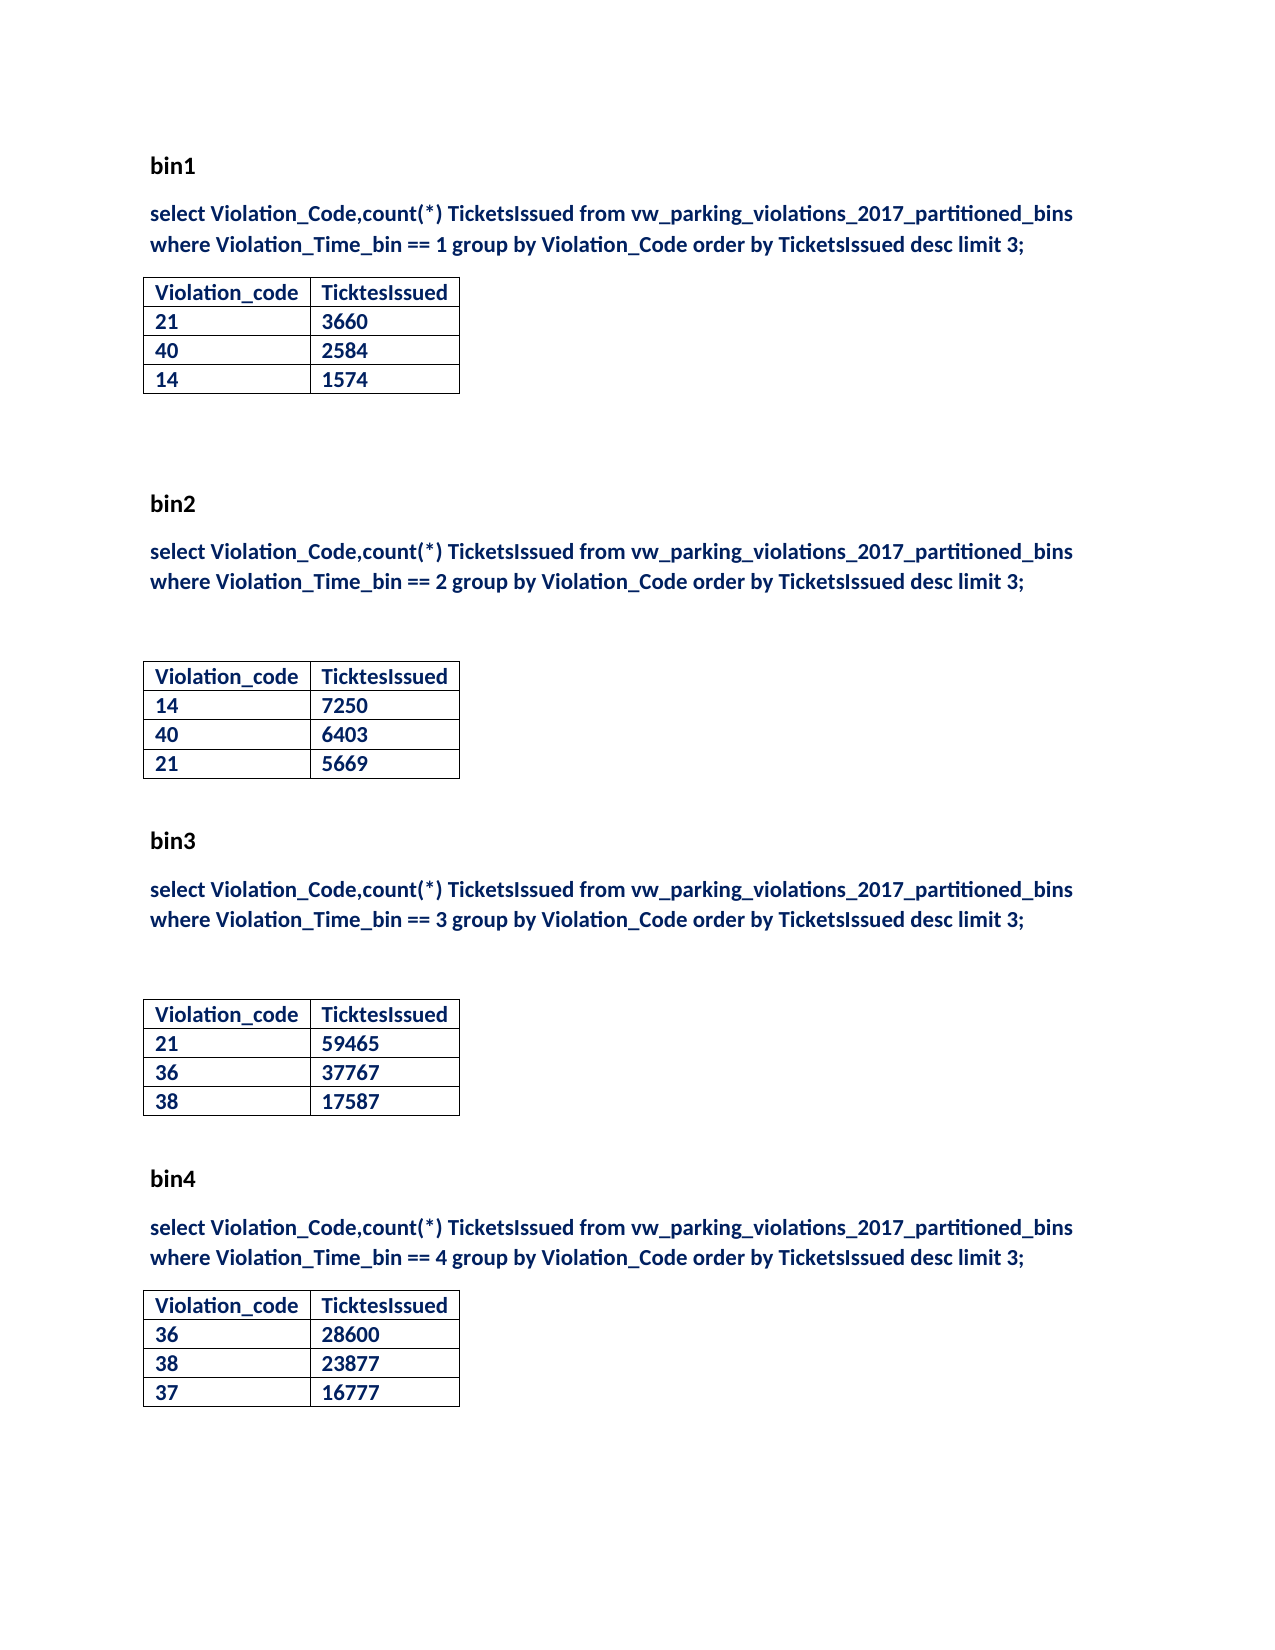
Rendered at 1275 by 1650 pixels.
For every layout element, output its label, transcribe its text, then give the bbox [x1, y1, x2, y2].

table_cell 40 [144, 720, 310, 748]
text select Violation_Code,count(*) TicketsIssued from vw_parking_violations_2017_partitioned_bins where Violation_Time_bin == 4 group by Violation_Code order by TicketsIssued desc limit 3; [150, 1213, 1125, 1271]
table_header Violation_code [144, 662, 310, 690]
table_header Violation_code [144, 1000, 310, 1028]
text bin3 [150, 825, 1125, 856]
text bin1 [150, 150, 1125, 181]
table_header TicktesIssued [311, 662, 459, 690]
table_cell 7250 [311, 691, 459, 719]
table_cell 23877 [311, 1349, 459, 1377]
text select Violation_Code,count(*) TicketsIssued from vw_parking_violations_2017_partitioned_bins where Violation_Time_bin == 1 group by Violation_Code order by TicketsIssued desc limit 3; [150, 199, 1125, 258]
table_cell 28600 [311, 1320, 459, 1348]
table_header Violation_code [144, 1291, 310, 1319]
text select Violation_Code,count(*) TicketsIssued from vw_parking_violations_2017_partitioned_bins where Violation_Time_bin == 3 group by Violation_Code order by TicketsIssued desc limit 3; [150, 875, 1125, 933]
text select Violation_Code,count(*) TicketsIssued from vw_parking_violations_2017_partitioned_bins where Violation_Time_bin == 2 group by Violation_Code order by TicketsIssued desc limit 3; [150, 537, 1125, 596]
text bin2 [150, 488, 1125, 518]
table_header TicktesIssued [311, 1000, 459, 1028]
table_cell 37767 [311, 1058, 459, 1086]
table_cell 36 [144, 1058, 310, 1086]
table_cell 16777 [311, 1378, 459, 1406]
table_cell 36 [144, 1320, 310, 1348]
table_cell 21 [144, 1029, 310, 1057]
table_cell 3660 [311, 307, 459, 335]
table_cell 14 [144, 691, 310, 719]
table_cell 6403 [311, 720, 459, 748]
table_cell 38 [144, 1349, 310, 1377]
table_cell 1574 [311, 365, 459, 393]
table_cell 21 [144, 750, 310, 777]
table_header TicktesIssued [311, 1291, 459, 1319]
table_cell 21 [144, 307, 310, 335]
table_header TicktesIssued [311, 278, 459, 306]
table_cell 38 [144, 1087, 310, 1115]
table_cell 59465 [311, 1029, 459, 1057]
text bin4 [150, 1163, 1125, 1194]
table_cell 2584 [311, 336, 459, 364]
table_cell 5669 [311, 750, 459, 777]
table_cell 37 [144, 1378, 310, 1406]
table_cell 17587 [311, 1087, 459, 1115]
table_header Violation_code [144, 278, 310, 306]
table_cell 40 [144, 336, 310, 364]
table_cell 14 [144, 365, 310, 393]
